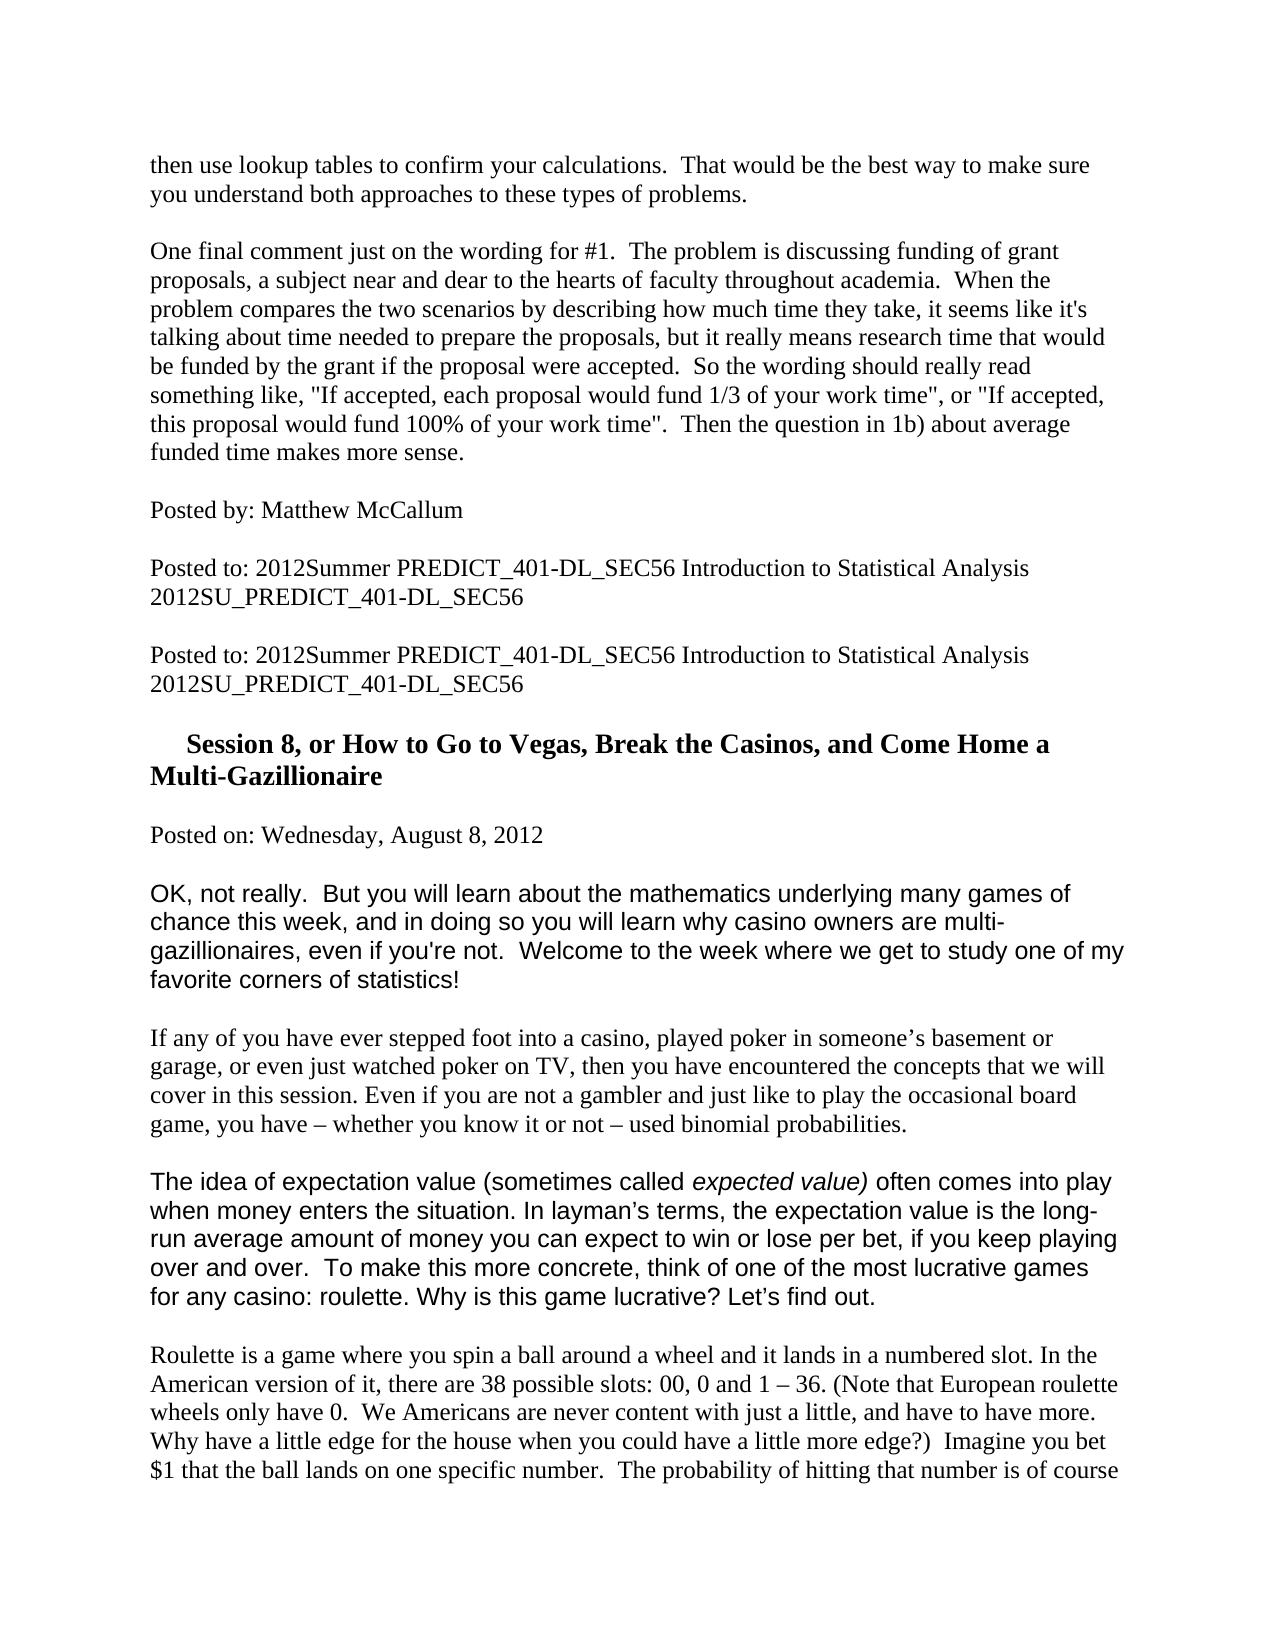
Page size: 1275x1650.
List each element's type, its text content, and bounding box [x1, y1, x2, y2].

text Posted on: Wednesday, August 8, 2012 [150, 821, 1125, 849]
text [150, 150, 1125, 466]
text Posted by: Matthew McCallum [150, 495, 1125, 524]
text OK, not really. But you will learn about the mathematics underlying many games of chance this week, and in doing so you will learn why casino owners are multi-gazillionaires, even if you're not. Welcome to the week where we get to study one of my favorite corners of statistics! [150, 878, 1125, 993]
text If any of you have ever stepped foot into a casino, played poker in someone’s basement or garage, or even just watched poker on TV, then you have encountered the concepts that we will cover in this session. Even if you are not a gambler and just like to play the occasional board game, you have – whether you know it or not – used binomial probabilities. [150, 1023, 1125, 1138]
text  Session 8, or How to Go to Vegas, Break the Casinos, and Come Home a Multi-Gazillionaire [150, 727, 1125, 791]
text The idea of expectation value (sometimes called expected value) often comes into play when money enters the situation. In layman’s terms, the expectation value is the long-run average amount of money you can expect to win or lose per bet, if you keep playing over and over. To make this more concrete, think of one of the most lucrative games for any casino: roulette. Why is this game lucrative? Let’s find out. [150, 1167, 1125, 1311]
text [150, 1340, 1125, 1484]
text Posted to: 2012Summer PREDICT_401-DL_SEC56 Introduction to Statistical Analysis 2012SU_PREDICT_401-DL_SEC56 [150, 640, 1125, 697]
text Posted to: 2012Summer PREDICT_401-DL_SEC56 Introduction to Statistical Analysis 2012SU_PREDICT_401-DL_SEC56 [150, 553, 1125, 611]
